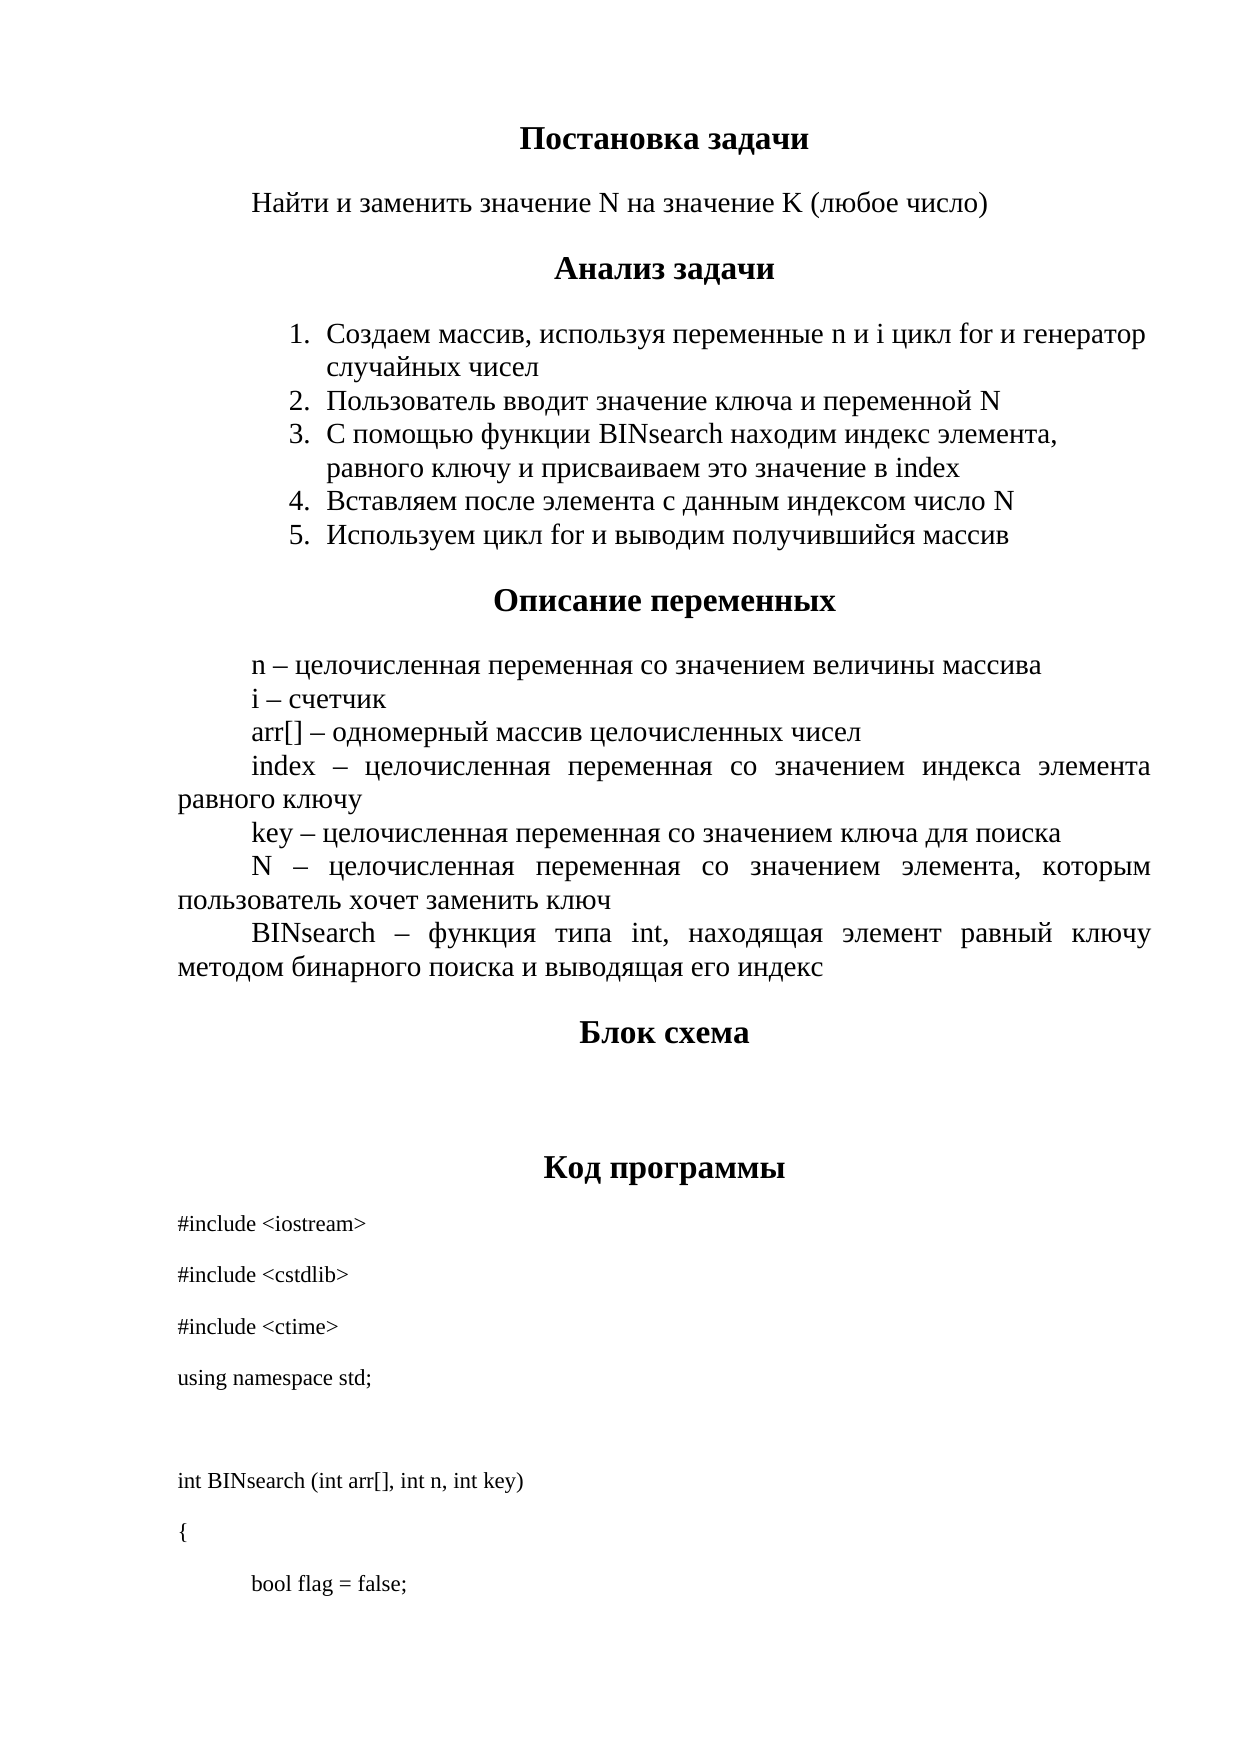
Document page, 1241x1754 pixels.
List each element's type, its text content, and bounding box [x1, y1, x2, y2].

text Блок схема [177, 1012, 1152, 1050]
text Код программы [177, 1147, 1152, 1185]
text int BINsearch (int arr[], int n, int key) [177, 1467, 1152, 1493]
text key – целочисленная переменная со значением ключа для поиска [177, 815, 1152, 848]
list Пользователь вводит значение ключа и переменной N [288, 383, 1152, 416]
text #include <iostream> [177, 1210, 1152, 1237]
list Вставляем после элемента с данным индексом число N [288, 483, 1152, 517]
text n – целочисленная переменная со значением величины массива [177, 647, 1152, 681]
text Описание переменных [177, 580, 1152, 618]
text Найти и заменить значение N на значение K (любое число) [177, 186, 1152, 219]
list Создаем массив, используя переменные n и i цикл for и генератор случайных чисел [288, 316, 1152, 383]
text arr[] – одномерный массив целочисленных чисел [177, 714, 1152, 748]
text #include <ctime> [177, 1313, 1152, 1339]
text index – целочисленная переменная со значением индекса элемента равного ключу [177, 748, 1152, 815]
text { [177, 1518, 1152, 1545]
text Анализ задачи [177, 248, 1152, 287]
list С помощью функции BINsearch находим индекс элемента, равного ключу и присваиваем это значение в index [288, 416, 1152, 483]
text bool flag = false; [177, 1570, 1152, 1596]
text BINsearch – функция типа int, находящая элемент равный ключу методом бинарного поиска и выводящая его индекс [177, 916, 1152, 983]
list Используем цикл for и выводим получившийся массив [288, 517, 1152, 551]
text #include <cstdlib> [177, 1262, 1152, 1288]
text i – счетчик [177, 681, 1152, 714]
text Постановка задачи [177, 118, 1152, 156]
text N – целочисленная переменная со значением элемента, которым пользователь хочет заменить ключ [177, 848, 1152, 916]
text using namespace std; [177, 1364, 1152, 1391]
